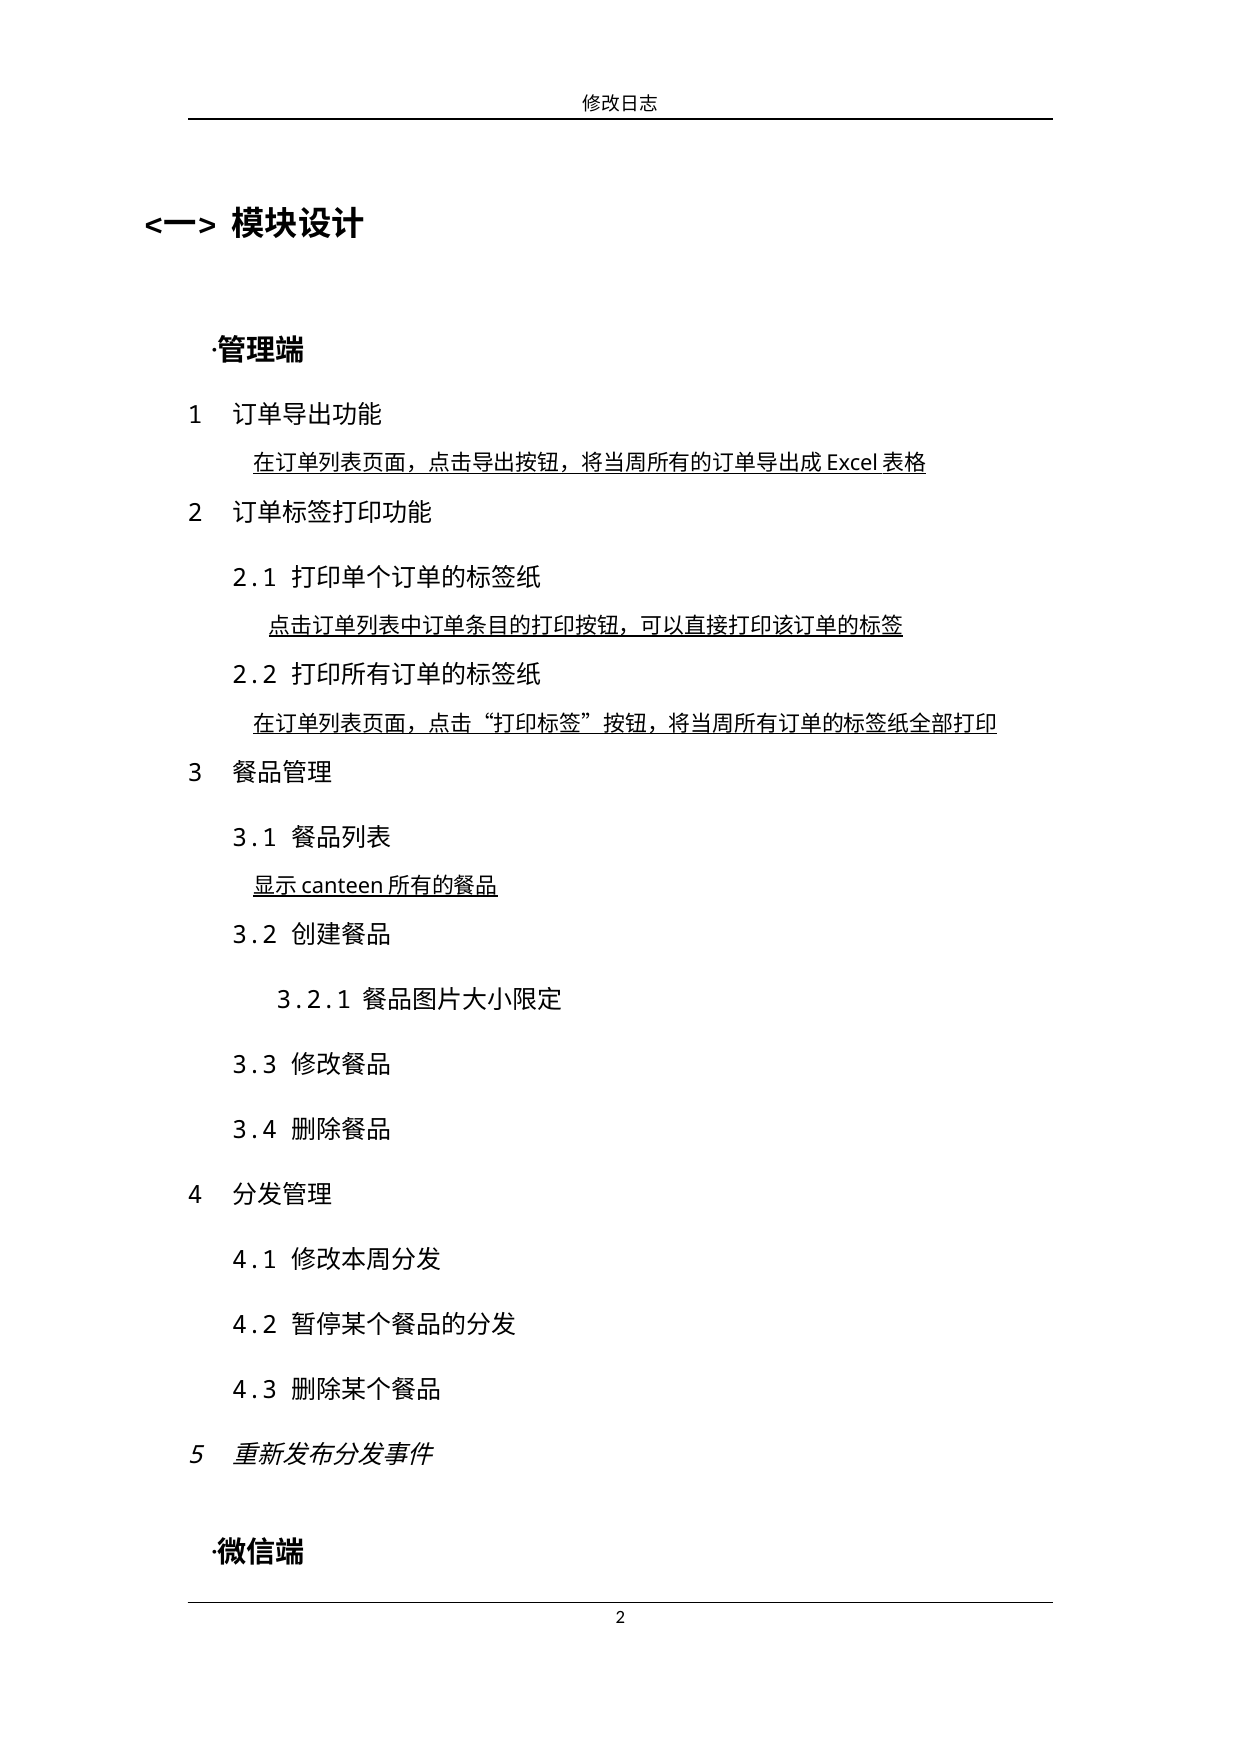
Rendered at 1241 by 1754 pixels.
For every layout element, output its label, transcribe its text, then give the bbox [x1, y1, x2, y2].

list 删除某个餐品 [232, 1355, 1053, 1420]
text 在订单列表页面，点击导出按钮，将当周所有的订单导出成Excel表格 [209, 445, 1031, 478]
list 分发管理 [187, 1160, 1053, 1225]
text 点击订单列表中订单条目的打印按钮，可以直接打印该订单的标签 [225, 608, 1031, 640]
text 显示canteen所有的餐品 [209, 868, 1031, 900]
list 打印所有订单的标签纸 [232, 640, 1053, 705]
list 打印单个订单的标签纸 [232, 543, 1053, 608]
list 创建餐品 [232, 900, 1053, 965]
list 餐品图片大小限定 [276, 965, 1053, 1030]
list 修改本周分发 [232, 1225, 1053, 1290]
title 模块设计 [144, 188, 1053, 253]
title 管理端 [209, 315, 1053, 380]
list 暂停某个餐品的分发 [232, 1290, 1053, 1355]
title 微信端 [209, 1518, 1053, 1583]
list 订单标签打印功能 [187, 478, 1053, 543]
text 在订单列表页面，点击“打印标签”按钮，将当周所有订单的标签纸全部打印 [209, 705, 1031, 738]
list 餐品列表 [232, 803, 1053, 868]
list 修改餐品 [232, 1030, 1053, 1095]
list 订单导出功能 [187, 380, 1053, 445]
list 餐品管理 [187, 738, 1053, 803]
list 重新发布分发事件 [187, 1420, 1053, 1485]
list 删除餐品 [232, 1095, 1053, 1160]
